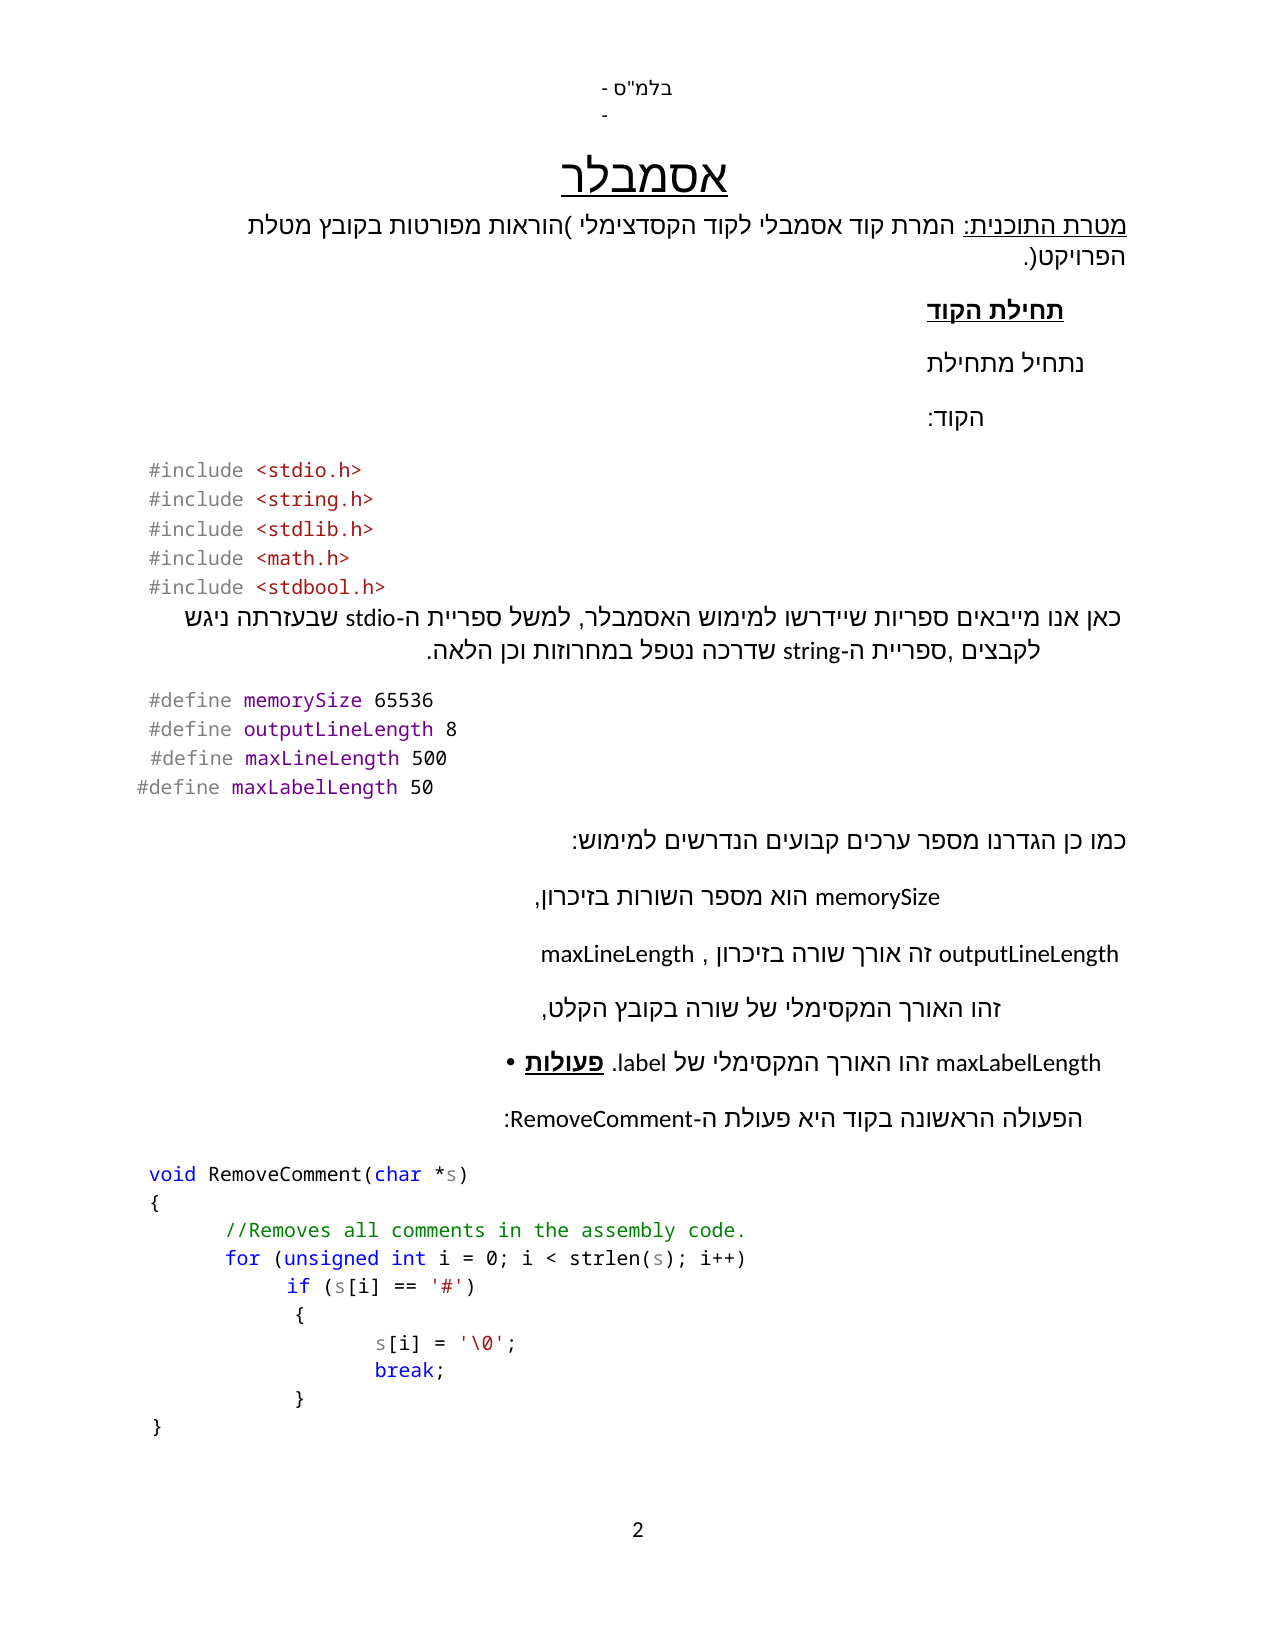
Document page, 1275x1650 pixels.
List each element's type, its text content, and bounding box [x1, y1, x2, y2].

text #define memorySize 65536 [148, 686, 499, 713]
text s[i] = '\0'; break; [148, 1329, 583, 1383]
text //Removes all comments in the assembly code. for (unsigned int i = 0; i < strlen(s); i++) [148, 1217, 748, 1271]
subtitle אסמבלר [150, 149, 1126, 202]
text #define maxLineLength 500 #define maxLabelLength 50 [137, 744, 499, 801]
text תחילת הקוד נתחיל מתחילת הקוד: [920, 296, 1126, 432]
text #include <stdio.h> [148, 457, 1126, 484]
text #include <math.h> [148, 544, 1126, 571]
text מטרת התוכנית: המרת קוד אסמבלי לקוד הקסדצימלי )הוראות מפורטות בקובץ מטלת הפרויקט(. [149, 211, 1127, 271]
text #include <string.h> [148, 486, 1126, 513]
text #define outputLineLength 8 [148, 715, 499, 742]
text { [148, 1301, 1126, 1328]
text #include <stdlib.h> [148, 515, 1126, 542]
text { [148, 1188, 1126, 1216]
text כאן אנו מייבאים ספריות שיידרשו למימוש האסמבלר, למשל ספריית ה-stdio שבעזרתה ניגש לקבצים ,ספריית ה-string שדרכה נטפל במחרוזות וכן הלאה. [149, 602, 1127, 666]
text #include <stdbool.h> [148, 573, 1126, 600]
text } [148, 1384, 1126, 1412]
text כמו כן הגדרנו מספר ערכים קבועים הנדרשים למימוש: [149, 826, 1127, 855]
text memorySize הוא מספר השורות בזיכרון, outputLineLength זה אורך שורה בזיכרון , maxLineLength זהו האורך המקסימלי של שורה בקובץ הקלט, [534, 881, 1126, 1022]
text if (s[i] == '#') [148, 1272, 1126, 1299]
text void RemoveComment(char *s) [148, 1160, 1126, 1187]
text maxLabelLength זהו האורך המקסימלי של label. פעולות • הפעולה הראשונה בקוד היא פעולת ה-RemoveComment: [496, 1048, 1126, 1134]
text } [139, 1413, 1126, 1440]
